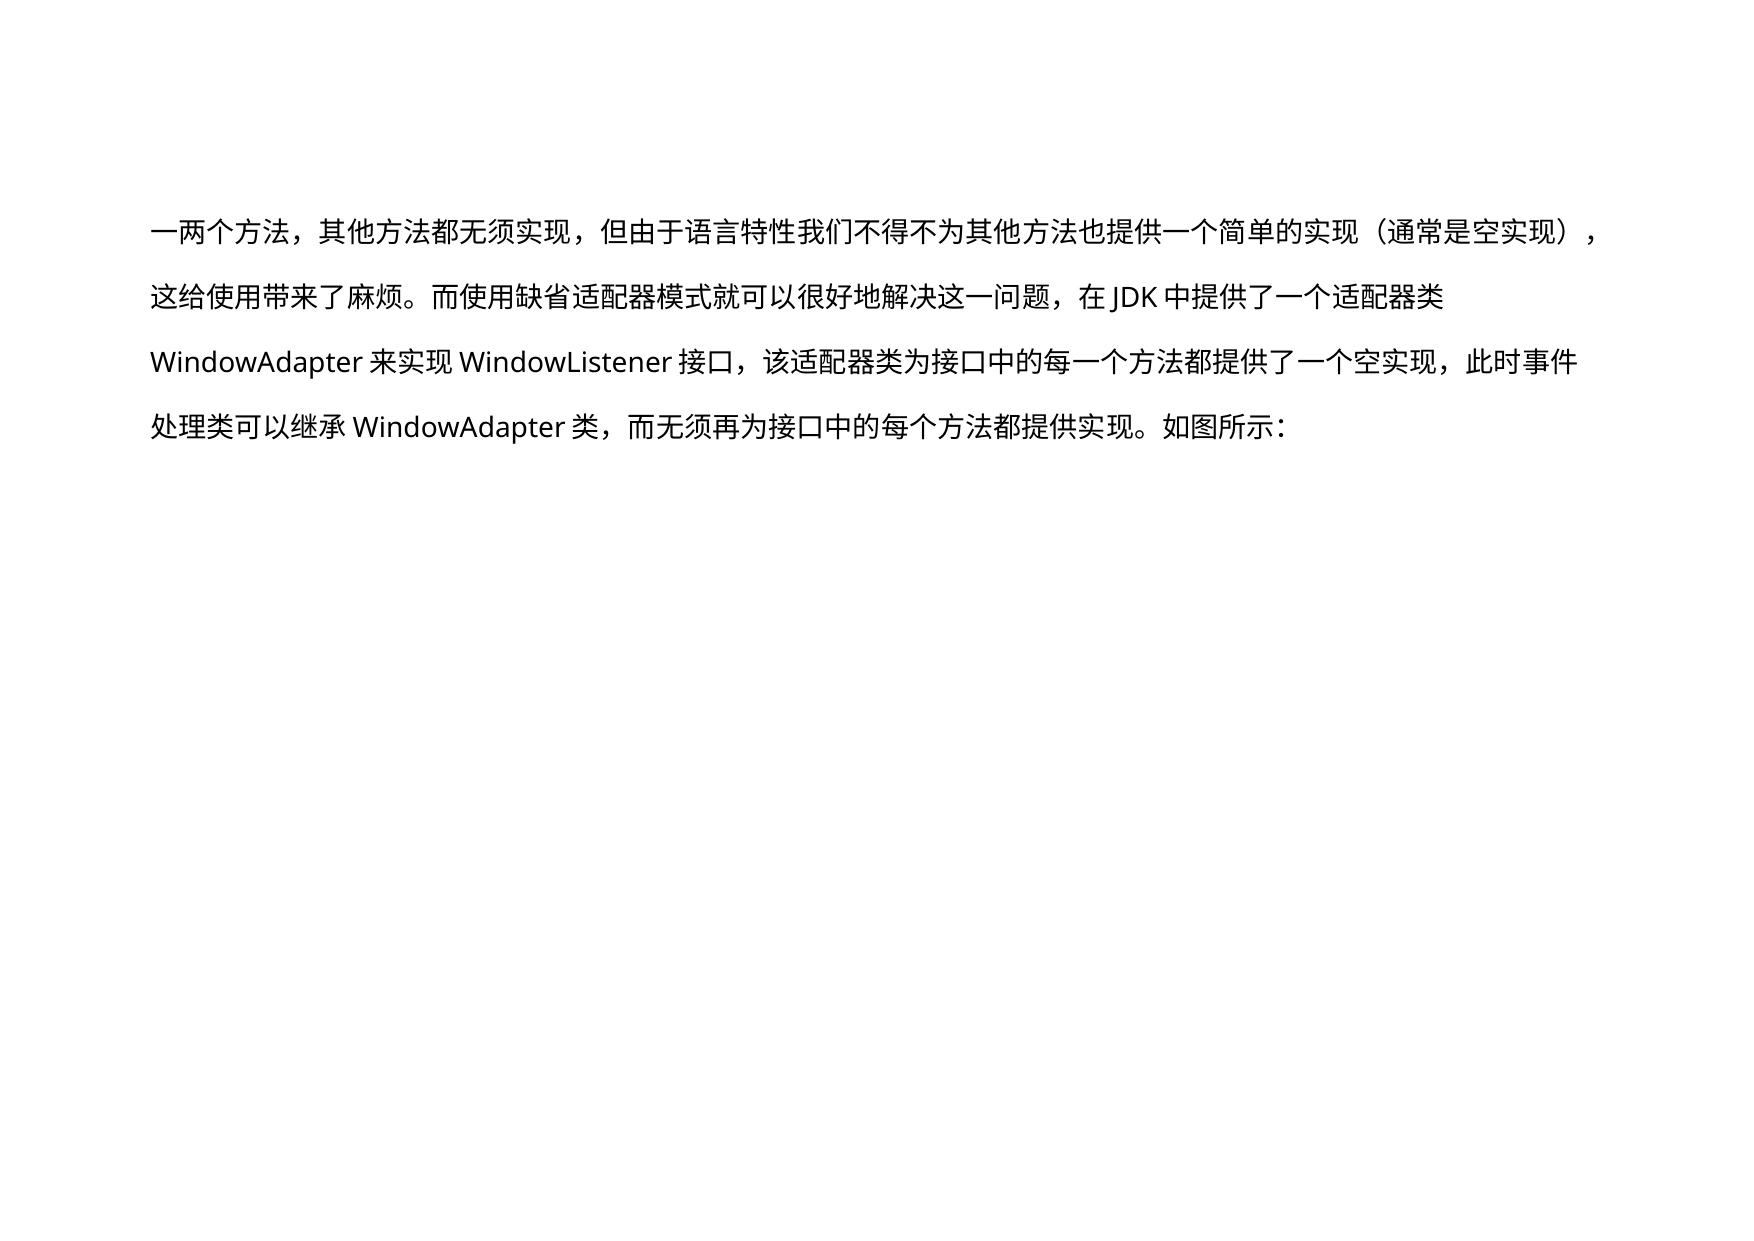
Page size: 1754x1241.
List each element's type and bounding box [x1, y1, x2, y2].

text [150, 198, 1604, 458]
